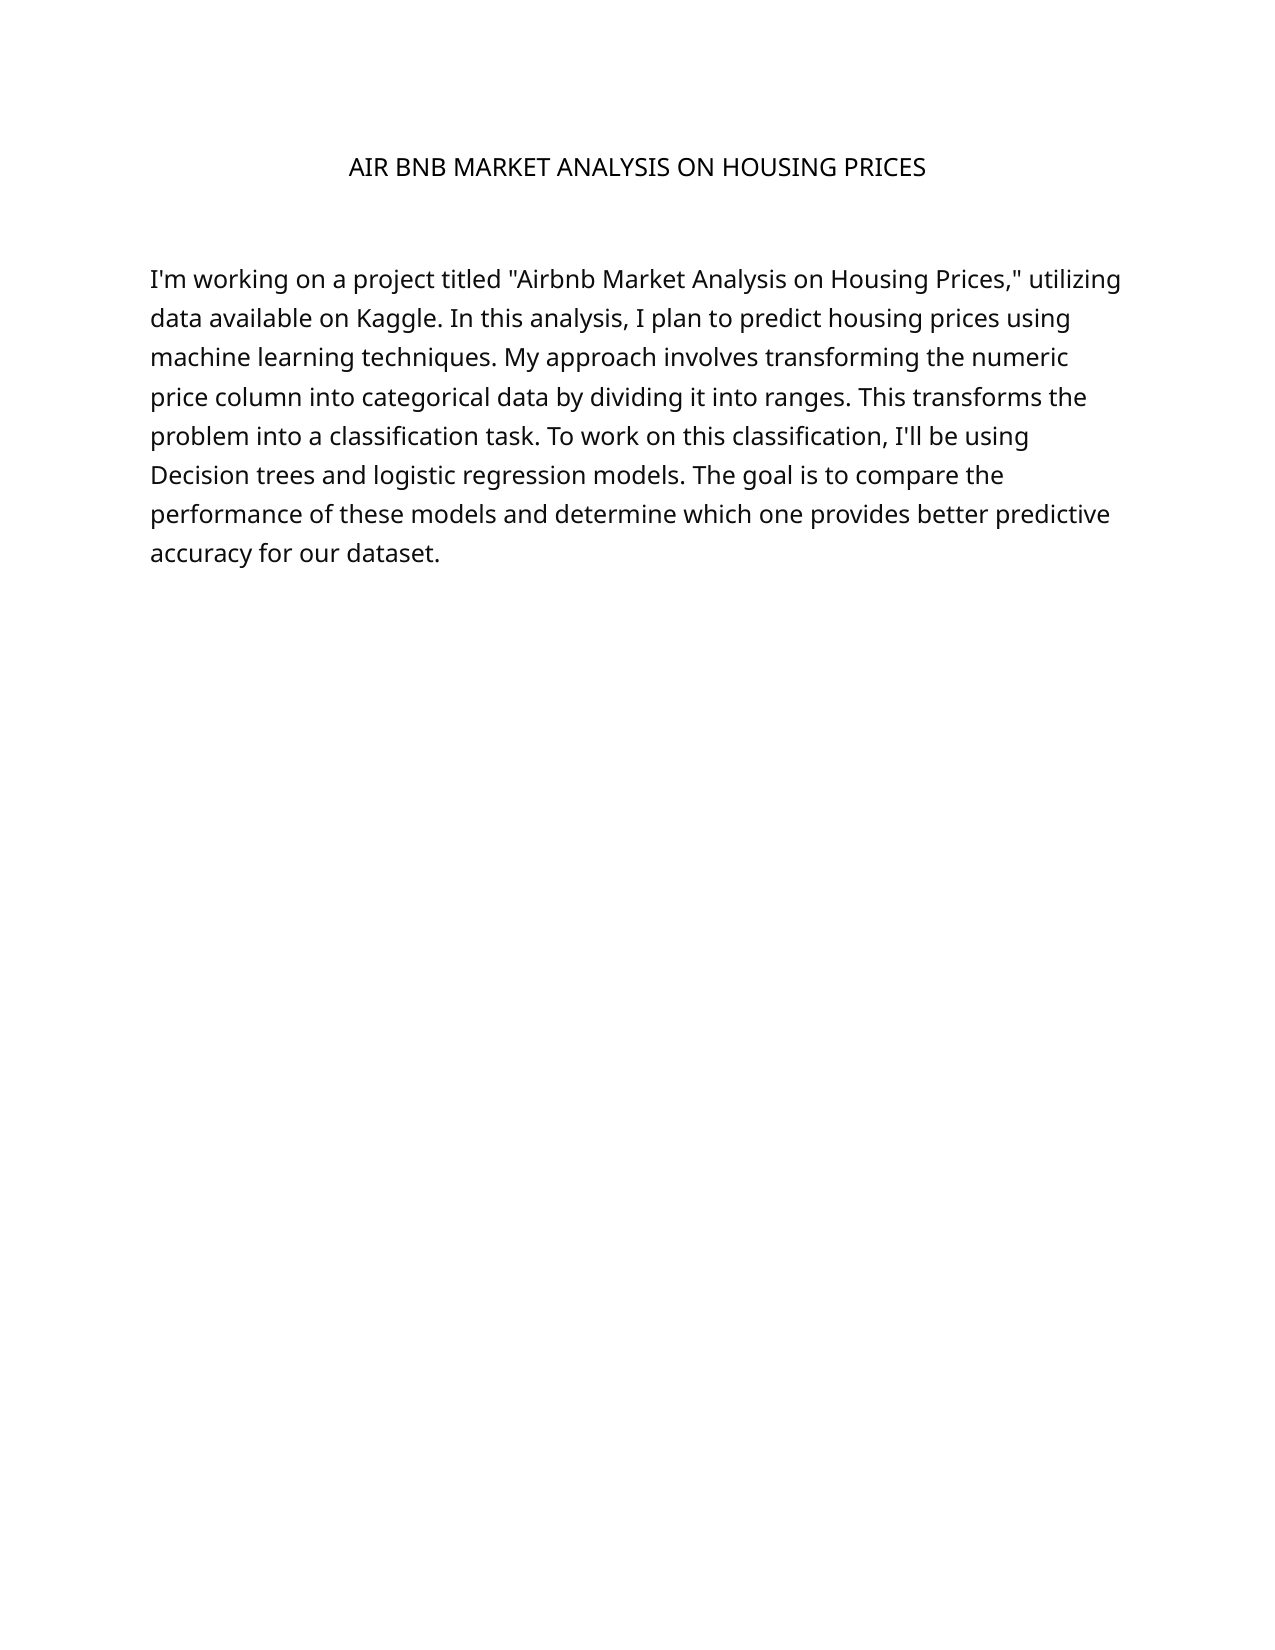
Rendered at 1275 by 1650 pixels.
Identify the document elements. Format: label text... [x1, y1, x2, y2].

text AIR BNB MARKET ANALYSIS ON HOUSING PRICES [150, 150, 1125, 184]
text I'm working on a project titled "Airbnb Market Analysis on Housing Prices," utilizing data available on Kaggle. In this analysis, I plan to predict housing prices using machine learning techniques. My approach involves transforming the numeric price column into categorical data by dividing it into ranges. This transforms the problem into a classification task. To work on this classification, I'll be using Decision trees and logistic regression models. The goal is to compare the performance of these models and determine which one provides better predictive accuracy for our dataset. [150, 262, 1125, 570]
